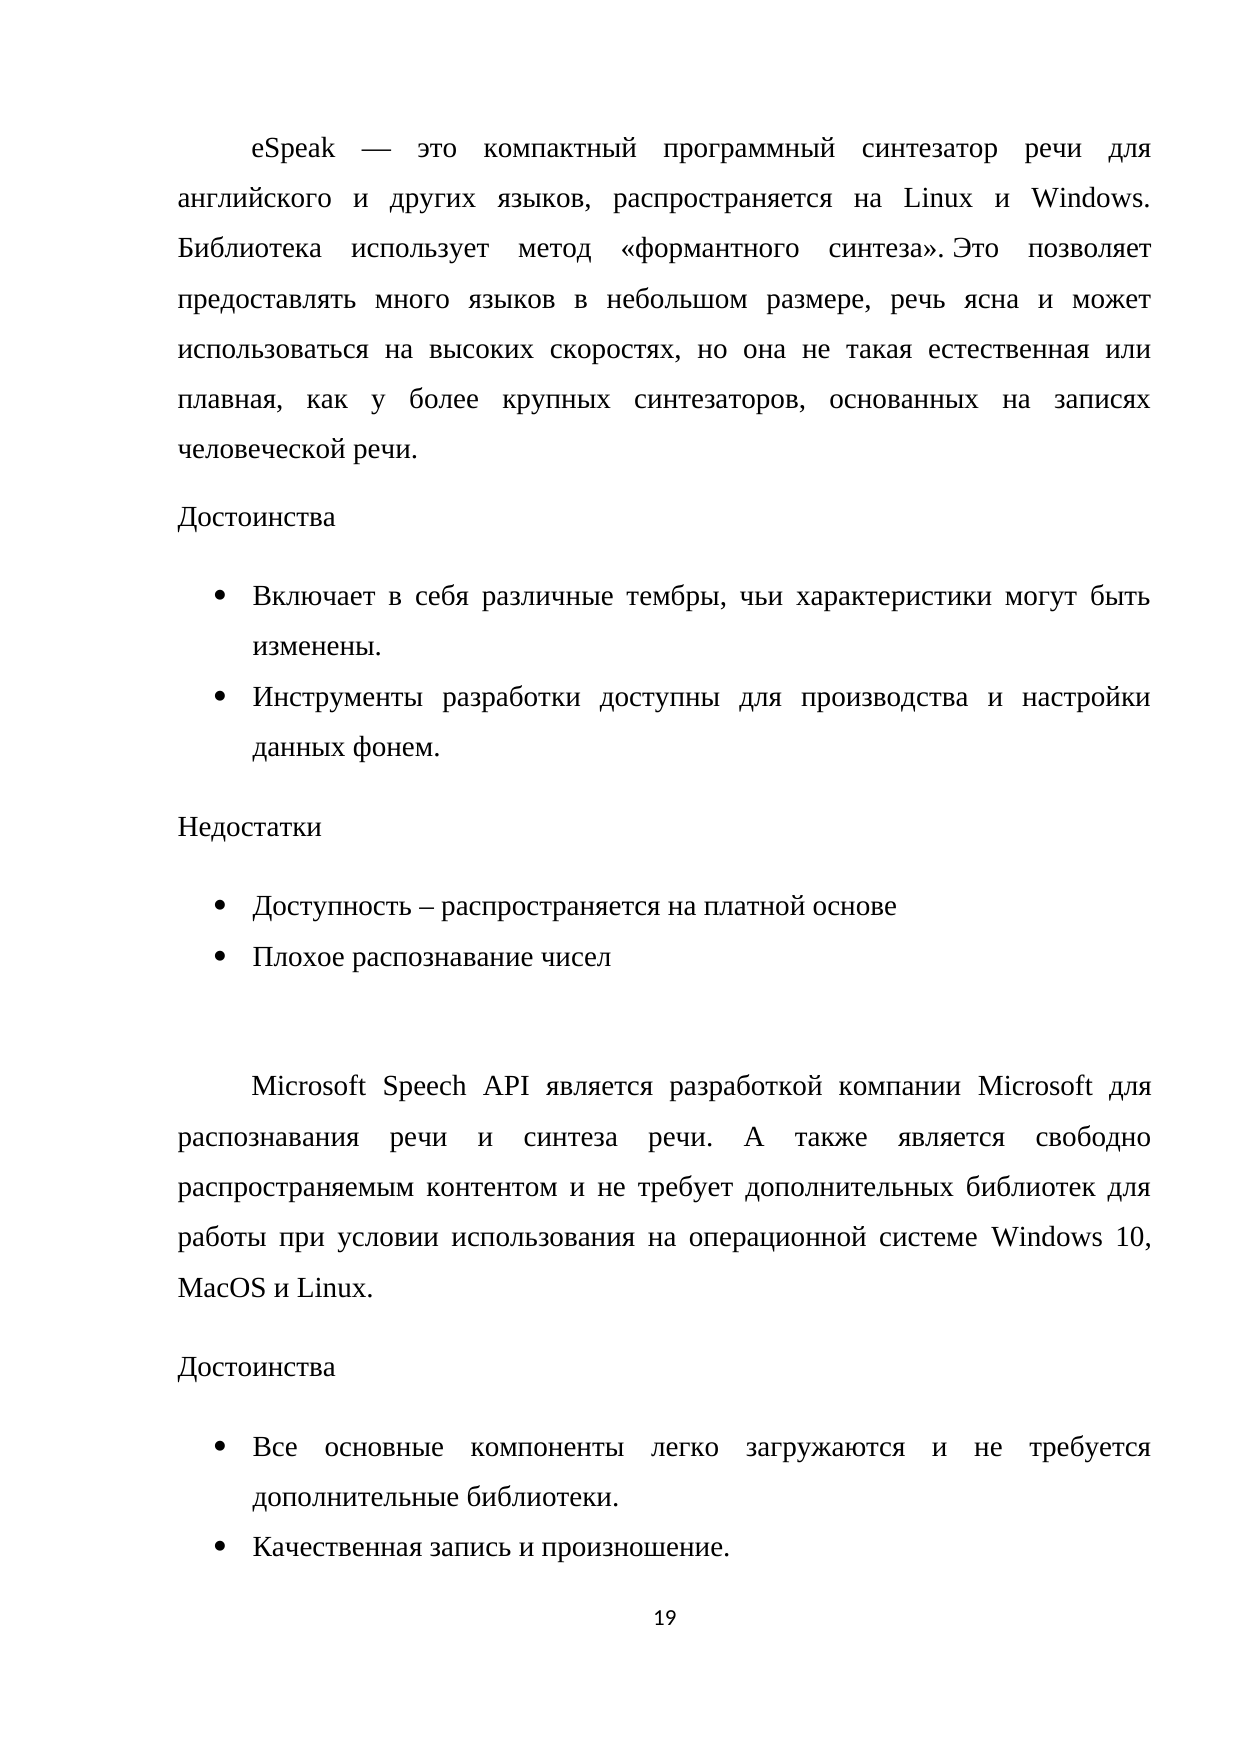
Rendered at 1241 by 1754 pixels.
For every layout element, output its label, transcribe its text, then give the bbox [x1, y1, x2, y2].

list Включает в себя различные тембры, чьи характеристики могут быть изменены. [215, 578, 1152, 662]
text Достоинства [177, 499, 1152, 532]
list Все основные компоненты легко загружаются и не требуется дополнительные библиотеки. [215, 1429, 1152, 1513]
list Плохое распознавание чисел [215, 939, 1152, 972]
list Доступность – распространяется на платной основе [215, 888, 1152, 922]
list Инструменты разработки доступны для производства и настройки данных фонем. [215, 679, 1152, 763]
text eSpeak — это компактный программный синтезатор речи для английского и других языков, распространяется на Linux и Windows. Библиотека использует метод «формантного синтеза». Это позволяет предоставлять много языков в небольшом размере, речь ясна и может использоваться на высоких скоростях, но она не такая естественная или плавная, как у более крупных синтезаторов, основанных на записях человеческой речи. [177, 130, 1152, 465]
text Достоинства [177, 1349, 1152, 1383]
list Качественная запись и произношение. [215, 1529, 1152, 1563]
text Недостатки [177, 809, 1152, 842]
text Microsoft Speech API является разработкой компании Microsoft для распознавания речи и синтеза речи. А также является свободно распространяемым контентом и не требует дополнительных библиотек для работы при условии использования на операционной системе Windows 10, MacOS и Linux. [177, 1068, 1152, 1303]
